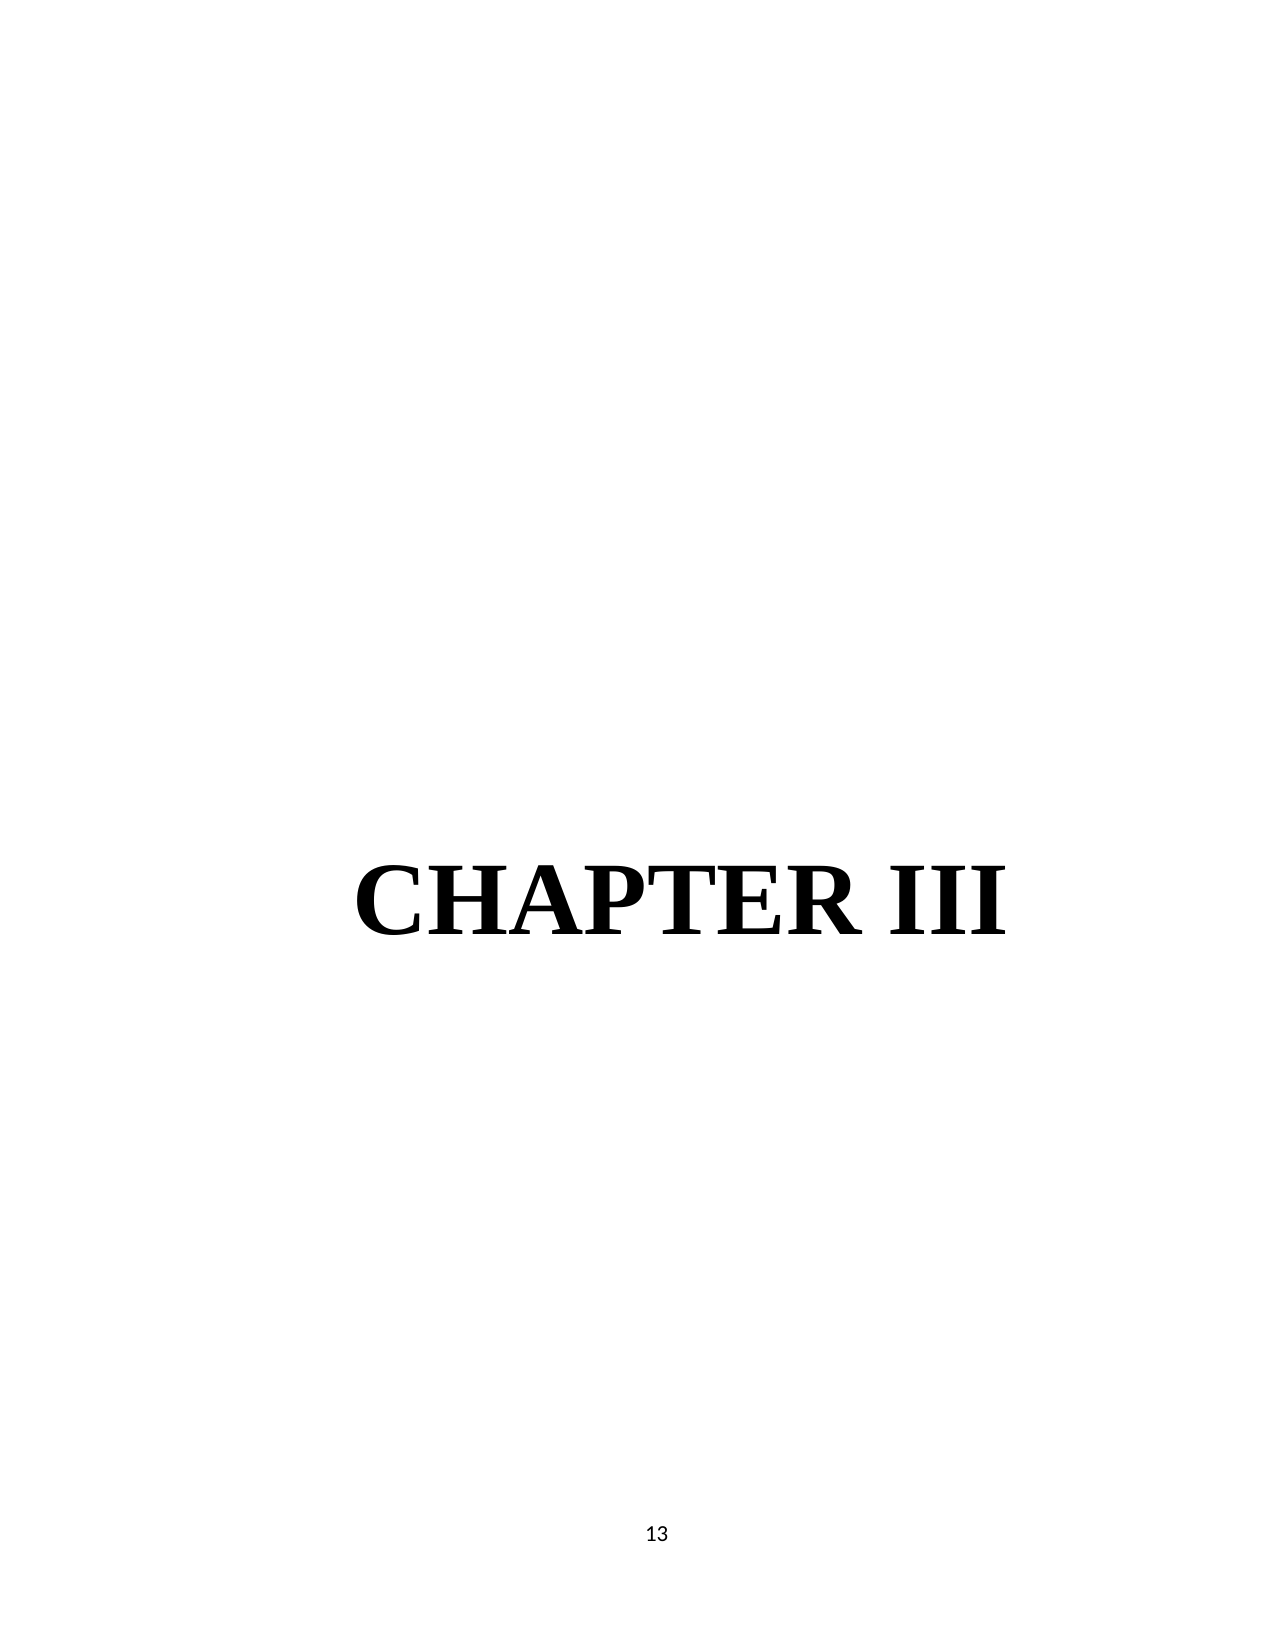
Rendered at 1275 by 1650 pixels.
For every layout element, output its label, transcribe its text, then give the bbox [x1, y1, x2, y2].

text CHAPTER III [187, 837, 1125, 957]
